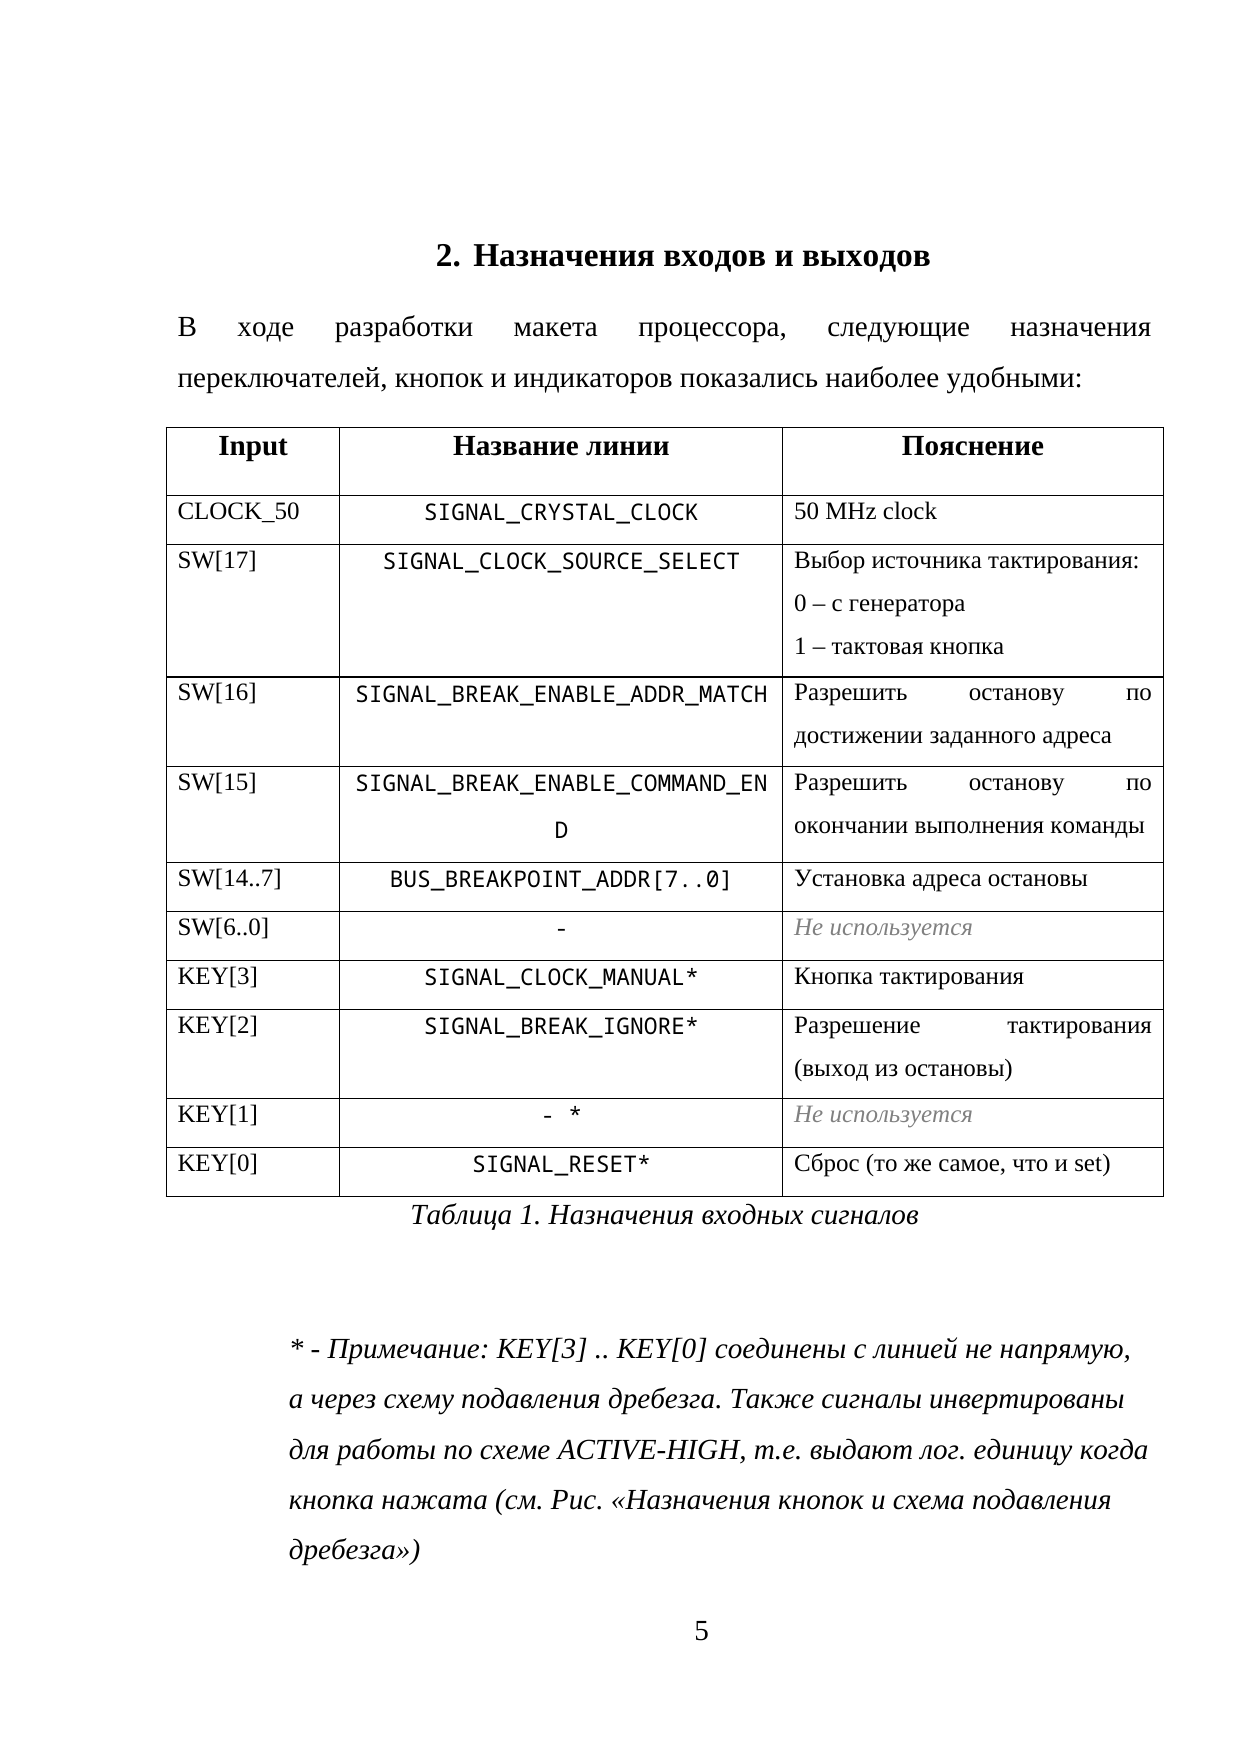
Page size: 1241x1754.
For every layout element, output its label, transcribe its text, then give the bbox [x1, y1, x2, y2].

table_cell SIGNAL_CLOCK_MANUAL* [340, 961, 782, 1009]
table_header Название линии [340, 428, 782, 495]
table_cell Разрешить останову по окончании выполнения команды [783, 767, 1163, 862]
list Назначения входов и выходов [215, 235, 1152, 274]
table_cell - [340, 912, 782, 960]
table_cell CLOCK_50 [167, 496, 339, 544]
table_cell BUS_BREAKPOINT_ADDR[7..0] [340, 863, 782, 911]
list * - Примечание: KEY[3] .. KEY[0] соединены с линией не напрямую, а через схему подавления дребезга. Также сигналы инвертированы для работы по схеме ACTIVE-HIGH, т.е. выдают лог. единицу когда кнопка нажата (см. Рис. «Назначения кнопок и схема подавления дребезга») [288, 1331, 1152, 1566]
table_cell SW[14..7] [167, 863, 339, 911]
table_cell SIGNAL_BREAK_IGNORE* [340, 1010, 782, 1098]
table_header Input [167, 428, 339, 495]
table_cell - * [340, 1099, 782, 1147]
table_cell SW[17] [167, 545, 339, 676]
table_cell KEY[1] [167, 1099, 339, 1147]
table_cell Кнопка тактирования [783, 961, 1163, 1009]
table_cell Разрешить останову по достижении заданного адреса [783, 678, 1163, 766]
table_cell SW[15] [167, 767, 339, 862]
table_cell SW[6..0] [167, 912, 339, 960]
table_cell SIGNAL_BREAK_ENABLE_COMMAND_END [340, 767, 782, 862]
table_cell Не используется [783, 912, 1163, 960]
table_cell Сброс (то же самое, что и set) [783, 1148, 1163, 1196]
table_cell SW[16] [167, 678, 339, 766]
table_cell Разрешение тактирования (выход из остановы) [783, 1010, 1163, 1098]
table_cell KEY[2] [167, 1010, 339, 1098]
table_cell SIGNAL_RESET* [340, 1148, 782, 1196]
table_cell SIGNAL_CLOCK_SOURCE_SELECT [340, 545, 782, 676]
table_header Пояснение [783, 428, 1163, 495]
table_cell Выбор источника тактирования: 0 – с генератора 1 – тактовая кнопка [783, 545, 1163, 676]
table_cell KEY[0] [167, 1148, 339, 1196]
table_cell SIGNAL_CRYSTAL_CLOCK [340, 496, 782, 544]
table_cell Установка адреса остановы [783, 863, 1163, 911]
text В ходе разработки макета процессора, следующие назначения переключателей, кнопок и индикаторов показались наиболее удобными: [177, 309, 1152, 393]
table_cell 50 MHz clock [783, 496, 1163, 544]
table_cell SIGNAL_BREAK_ENABLE_ADDR_MATCH [340, 678, 782, 766]
table_cell KEY[3] [167, 961, 339, 1009]
table_cell Не используется [783, 1099, 1163, 1147]
text Таблица 1. Назначения входных сигналов [177, 1197, 1152, 1231]
